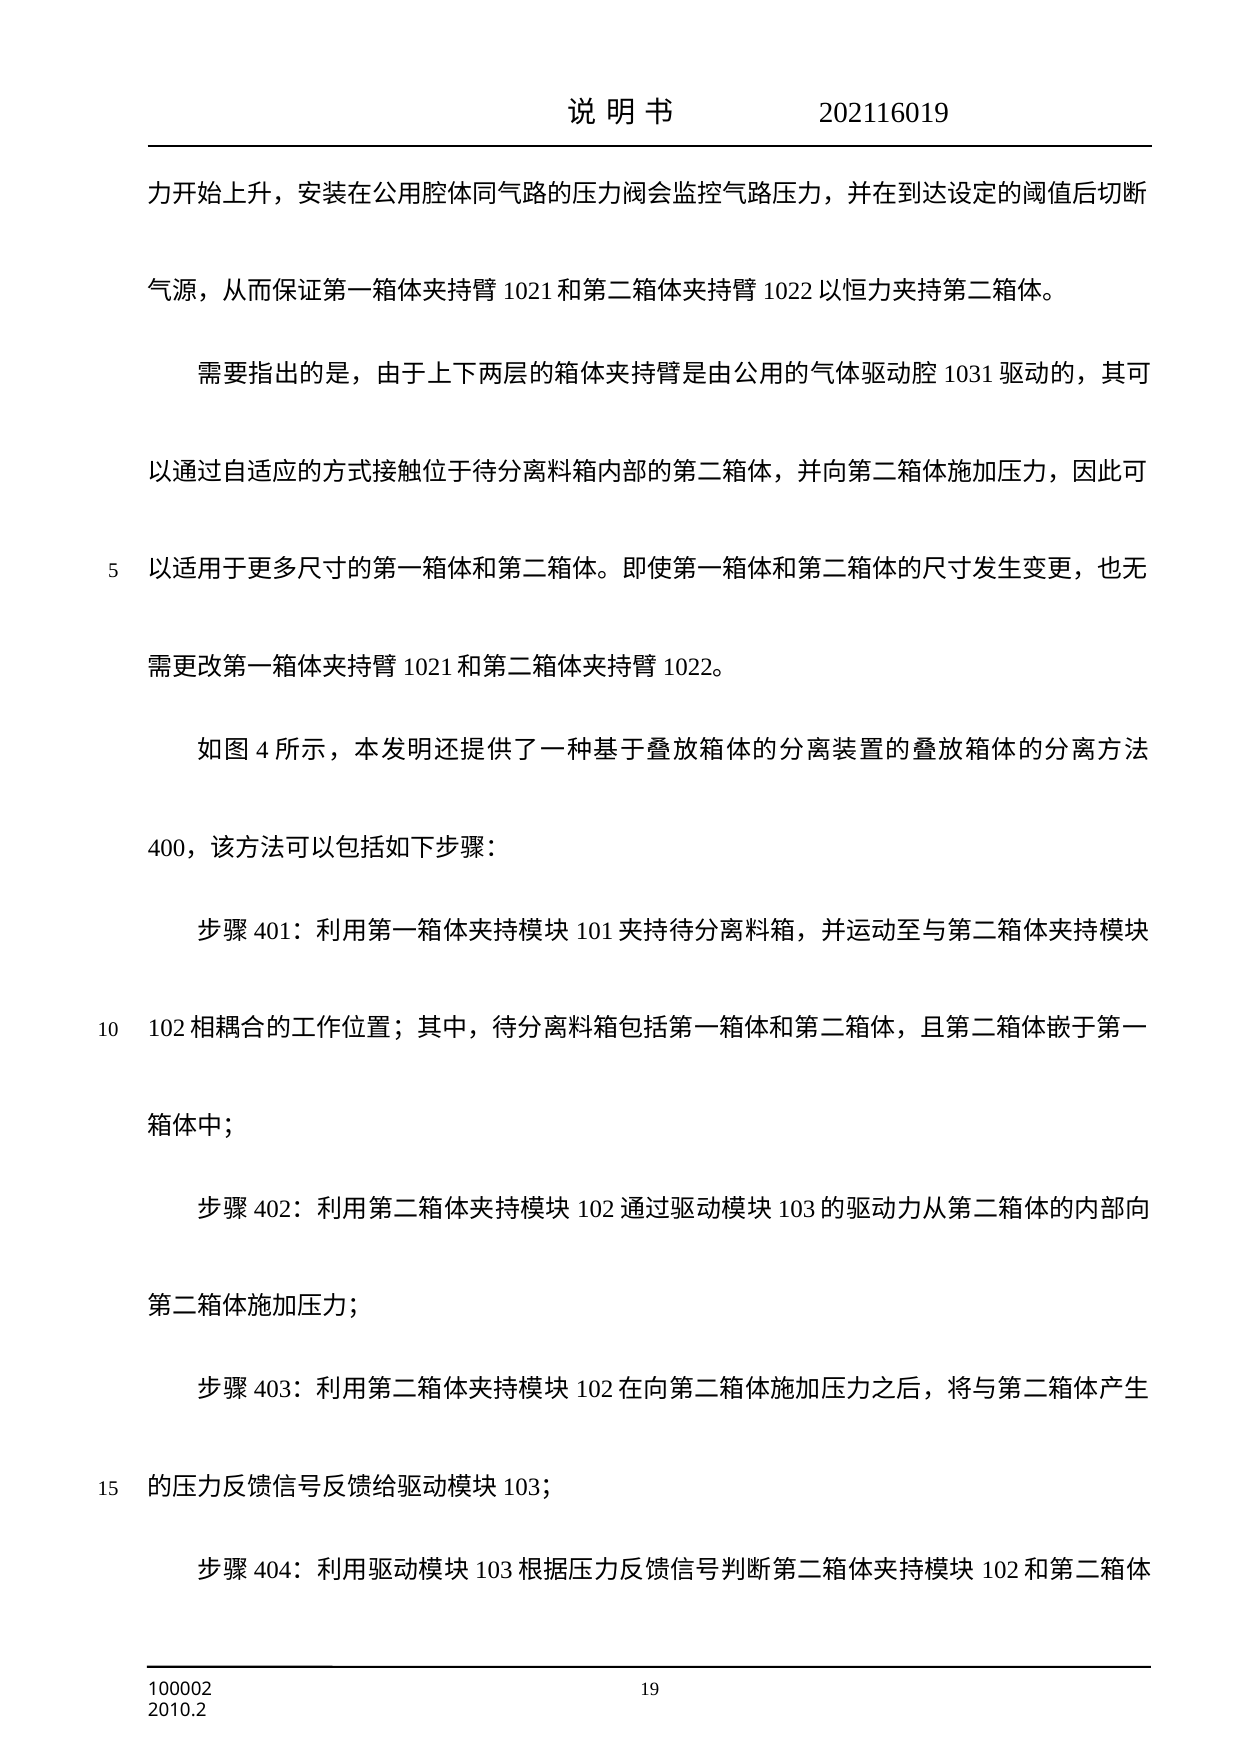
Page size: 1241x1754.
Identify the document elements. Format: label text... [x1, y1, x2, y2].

text 步骤403：利用第二箱体夹持模块102在向第二箱体施加压力之后，将与第二箱体产生的压力反馈信号反馈给驱动模块103； [148, 1354, 1152, 1517]
text 如图4所示，本发明还提供了一种基于叠放箱体的分离装置的叠放箱体的分离方法400，该方法可以包括如下步骤： [148, 715, 1152, 878]
text 步骤401：利用第一箱体夹持模块101夹持待分离料箱，并运动至与第二箱体夹持模块102相耦合的工作位置；其中，待分离料箱包括第一箱体和第二箱体，且第二箱体嵌于第一箱体中； [148, 896, 1152, 1156]
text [148, 1535, 1152, 1600]
text 需要指出的是，由于上下两层的箱体夹持臂是由公用的气体驱动腔1031驱动的，其可以通过自适应的方式接触位于待分离料箱内部的第二箱体，并向第二箱体施加压力，因此可以适用于更多尺寸的第一箱体和第二箱体。即使第一箱体和第二箱体的尺寸发生变更，也无需更改第一箱体夹持臂1021和第二箱体夹持臂1022。 [148, 339, 1152, 697]
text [148, 159, 1152, 321]
text 步骤402：利用第二箱体夹持模块102通过驱动模块103的驱动力从第二箱体的内部向第二箱体施加压力； [148, 1174, 1152, 1336]
